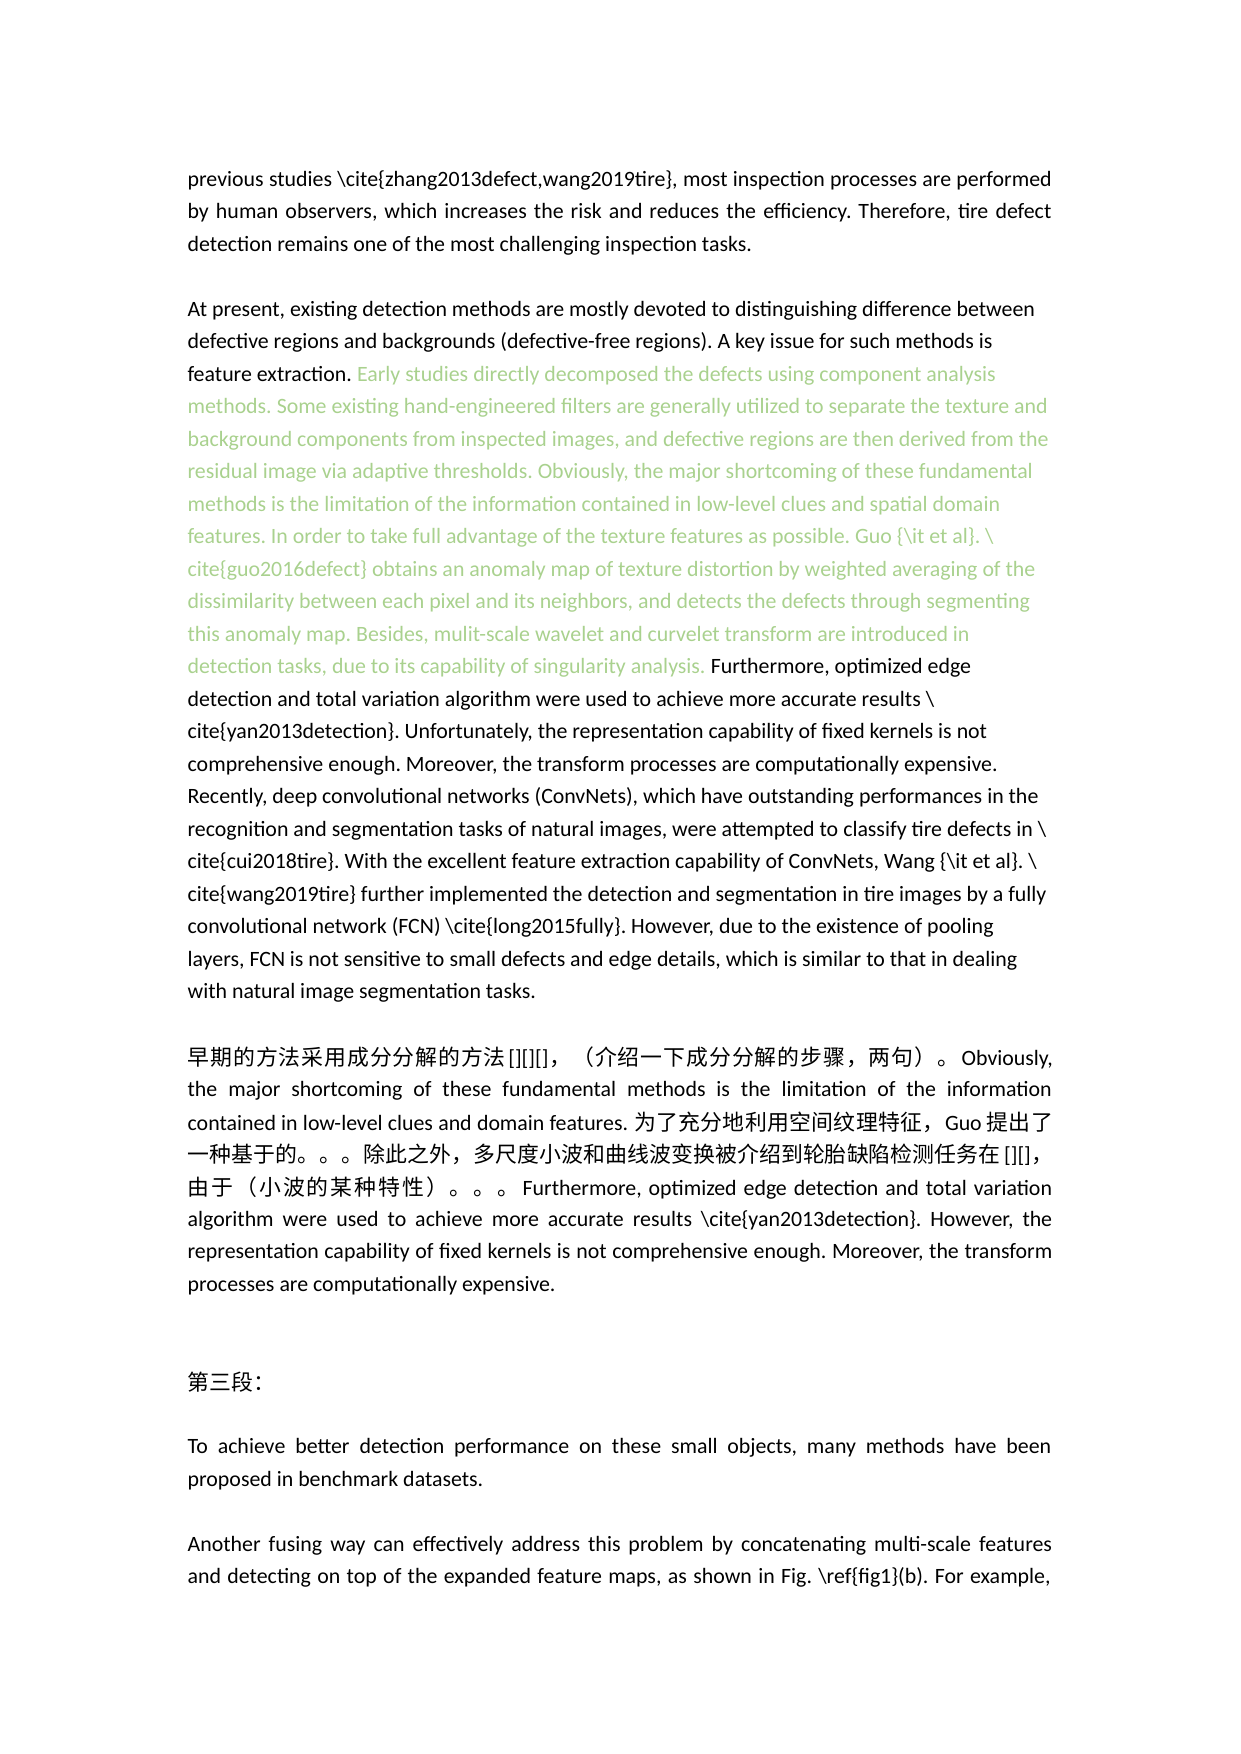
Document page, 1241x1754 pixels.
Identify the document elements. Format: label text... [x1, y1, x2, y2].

list 早期的方法采用成分分解的方法[][][]，（介绍一下成分分解的步骤，两句）。Obviously, the major shortcoming of these fundamental methods is the limitation of the information contained in low-level clues and domain features. 为了充分地利用空间纹理特征，Guo提出了一种基于的。。。除此之外，多尺度小波和曲线波变换被介绍到轮胎缺陷检测任务在[][]，由于（小波的某种特性）。。。Furthermore, optimized edge detection and total variation algorithm were used to achieve more accurate results \cite{yan2013detection}. However, the representation capability of fixed kernels is not comprehensive enough. Moreover, the transform processes are computationally expensive. [187, 1039, 1053, 1299]
list To achieve better detection performance on these small objects, many methods have been proposed in benchmark datasets. [187, 1429, 1053, 1494]
text At present, existing detection methods are mostly devoted to distinguishing difference between defective regions and backgrounds (defective-free regions). A key issue for such methods is feature extraction. Early studies directly decomposed the defects using component analysis methods. Some existing hand-engineered filters are generally utilized to separate the texture and background components from inspected images, and defective regions are then derived from the residual image via adaptive thresholds. Obviously, the major shortcoming of these fundamental methods is the limitation of the information contained in low-level clues and spatial domain features. In order to take full advantage of the texture features as possible. Guo {\it et al}. \cite{guo2016defect} obtains an anomaly map of texture distortion by weighted averaging of the dissimilarity between each pixel and its neighbors, and detects the defects through segmenting this anomaly map. Besides, mulit-scale wavelet and curvelet transform are introduced in detection tasks, due to its capability of singularity analysis. Furthermore, optimized edge detection and total variation algorithm were used to achieve more accurate results \cite{yan2013detection}. Unfortunately, the representation capability of fixed kernels is not comprehensive enough. Moreover, the transform processes are computationally expensive. Recently, deep convolutional networks (ConvNets), which have outstanding performances in the recognition and segmentation tasks of natural images, were attempted to classify tire defects in \cite{cui2018tire}. With the excellent feature extraction capability of ConvNets, Wang {\it et al}. \cite{wang2019tire} further implemented the detection and segmentation in tire images by a fully convolutional network (FCN) \cite{long2015fully}. However, due to the existence of pooling layers, FCN is not sensitive to small defects and edge details, which is similar to that in dealing with natural image segmentation tasks. [187, 292, 1053, 1007]
list 第三段： [187, 1364, 1053, 1397]
